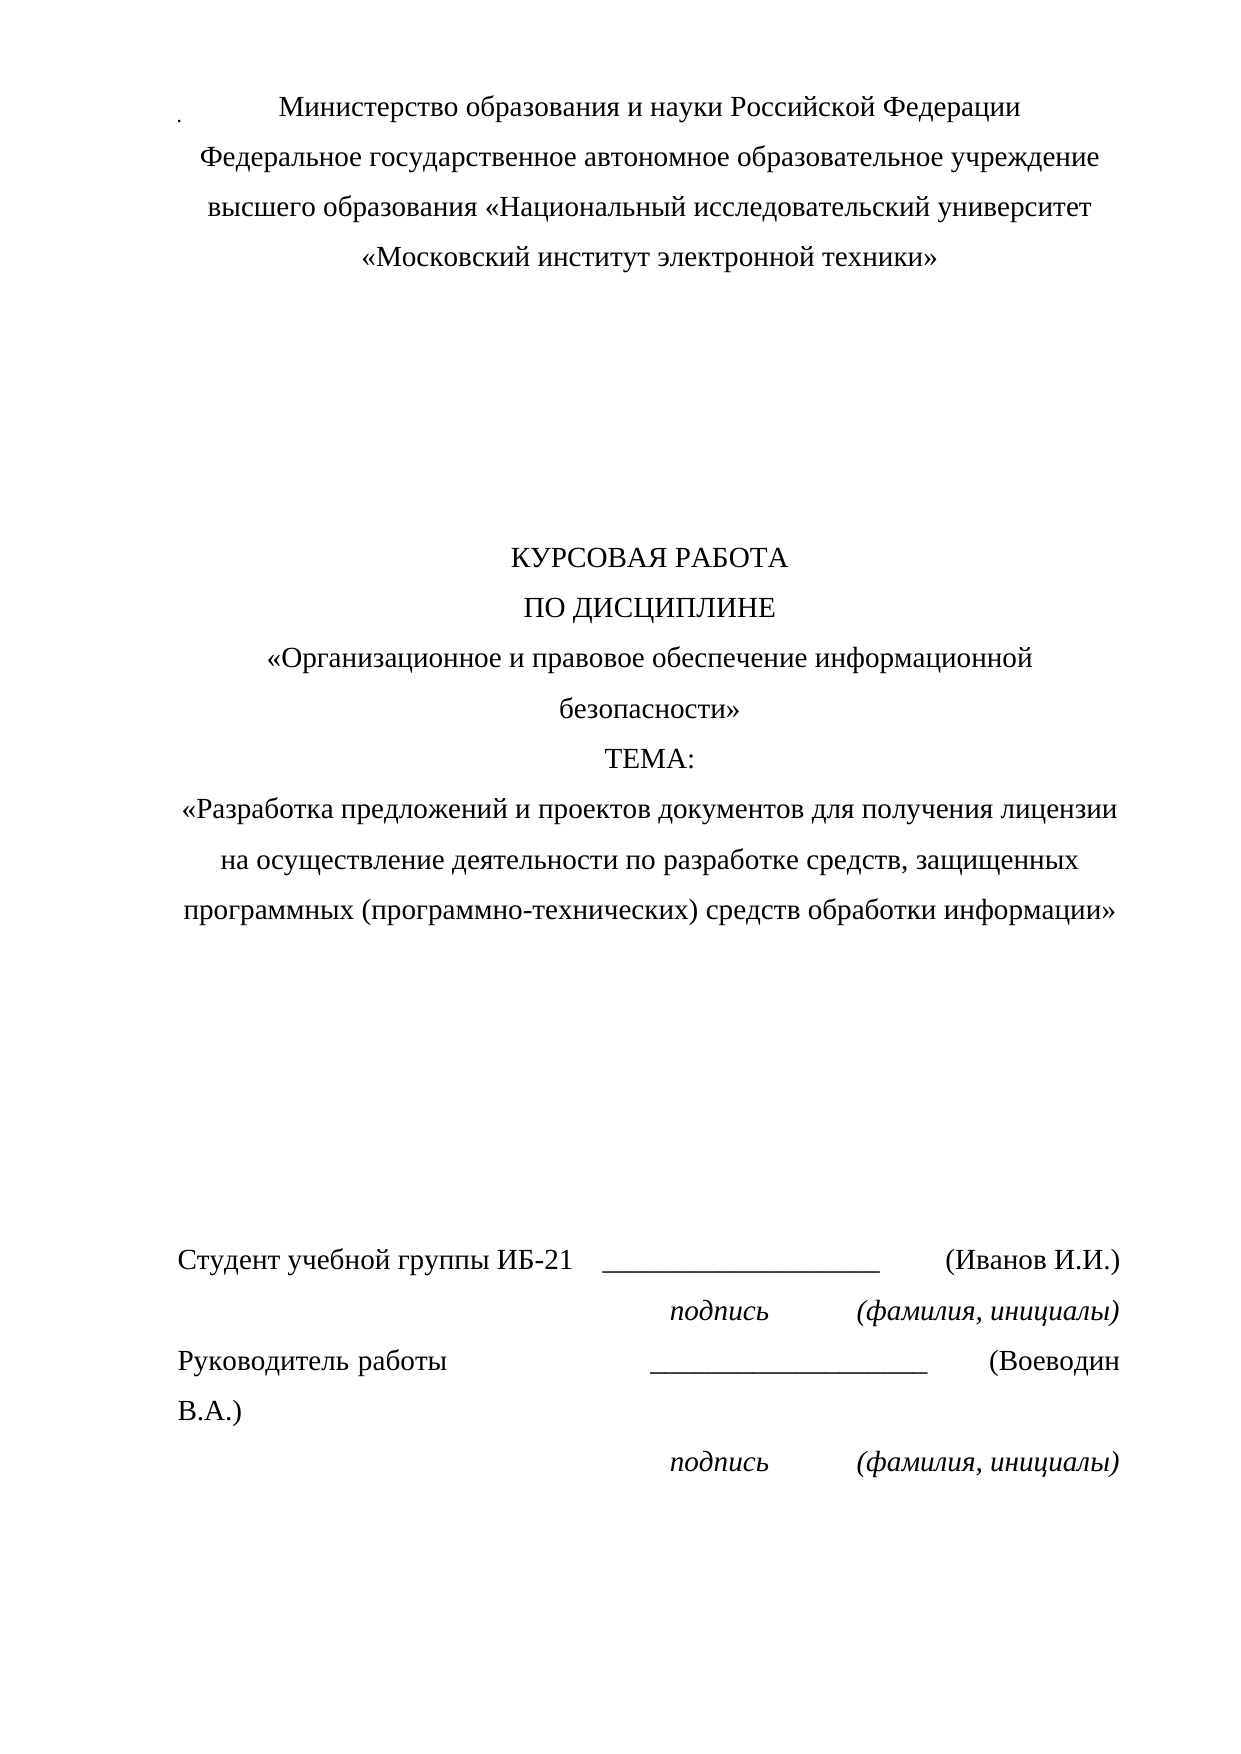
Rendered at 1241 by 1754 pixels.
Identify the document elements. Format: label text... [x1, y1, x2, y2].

text Федеральное государственное автономное образовательное учреждение высшего образования «Национальный исследовательский университет «Московский институт электронной техники» [177, 139, 1122, 273]
text Студент учебной группы ИБ-21 ___________________ (Иванов И.И.) [177, 1242, 1122, 1276]
text «Разработка предложений и проектов документов для получения лицензии на осуществление деятельности по разработке средств, защищенных программных (программно-технических) средств обработки информации» [177, 791, 1122, 926]
text подпись (фамилия, инициалы) [177, 1293, 1122, 1326]
text ПО ДИСЦИПЛИНЕ [177, 590, 1122, 624]
text Руководитель работы ___________________ (Воеводин В.А.) [177, 1343, 1122, 1427]
text Министерство образования и науки Российской Федерации [177, 89, 1122, 122]
text подпись (фамилия, инициалы) [177, 1444, 1122, 1477]
text КУРСОВАЯ РАБОТА [177, 540, 1122, 573]
text «Организационное и правовое обеспечение информационной безопасности» [177, 641, 1122, 724]
text ТЕМА: [177, 741, 1122, 775]
